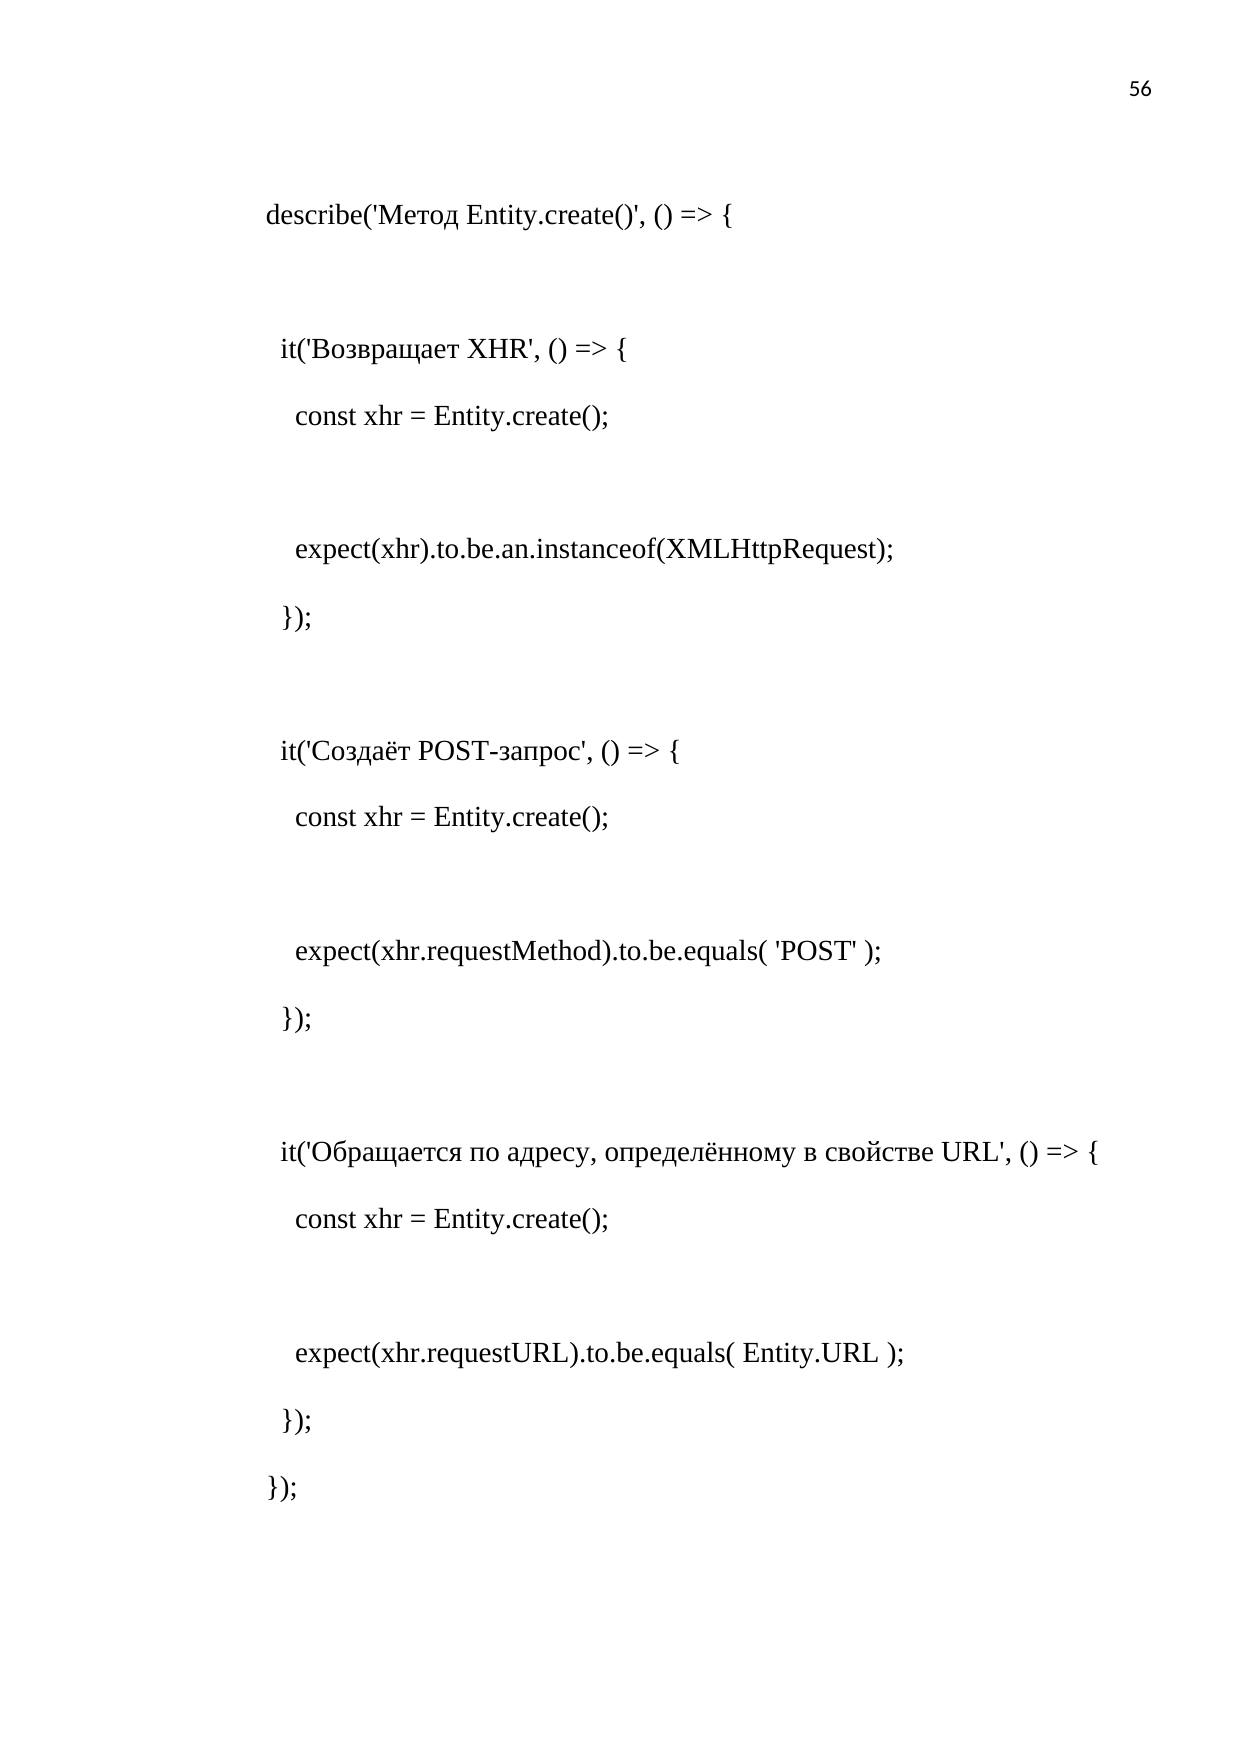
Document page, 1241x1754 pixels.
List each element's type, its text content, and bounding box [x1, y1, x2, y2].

text }); [177, 1402, 1152, 1436]
text const xhr = Entity.create(); [177, 1201, 1152, 1235]
text it('Возвращает XHR', () => { [177, 331, 1152, 364]
text }); [177, 1001, 1152, 1034]
text expect(xhr.requestMethod).to.be.equals( 'POST' ); [177, 933, 1152, 967]
text expect(xhr).to.be.an.instanceof(XMLHttpRequest); [177, 532, 1152, 565]
text describe('Метод Entity.create()', () => { [177, 197, 1152, 230]
text expect(xhr.requestURL).to.be.equals( Entity.URL ); [177, 1335, 1152, 1369]
text }); [177, 1469, 1152, 1503]
text it('Обращается по адресу, определённому в свойстве URL', () => { [177, 1134, 1152, 1168]
text }); [177, 599, 1152, 632]
text it('Создаёт POST-запрос', () => { [177, 733, 1152, 766]
text const xhr = Entity.create(); [177, 799, 1152, 833]
text const xhr = Entity.create(); [177, 398, 1152, 431]
